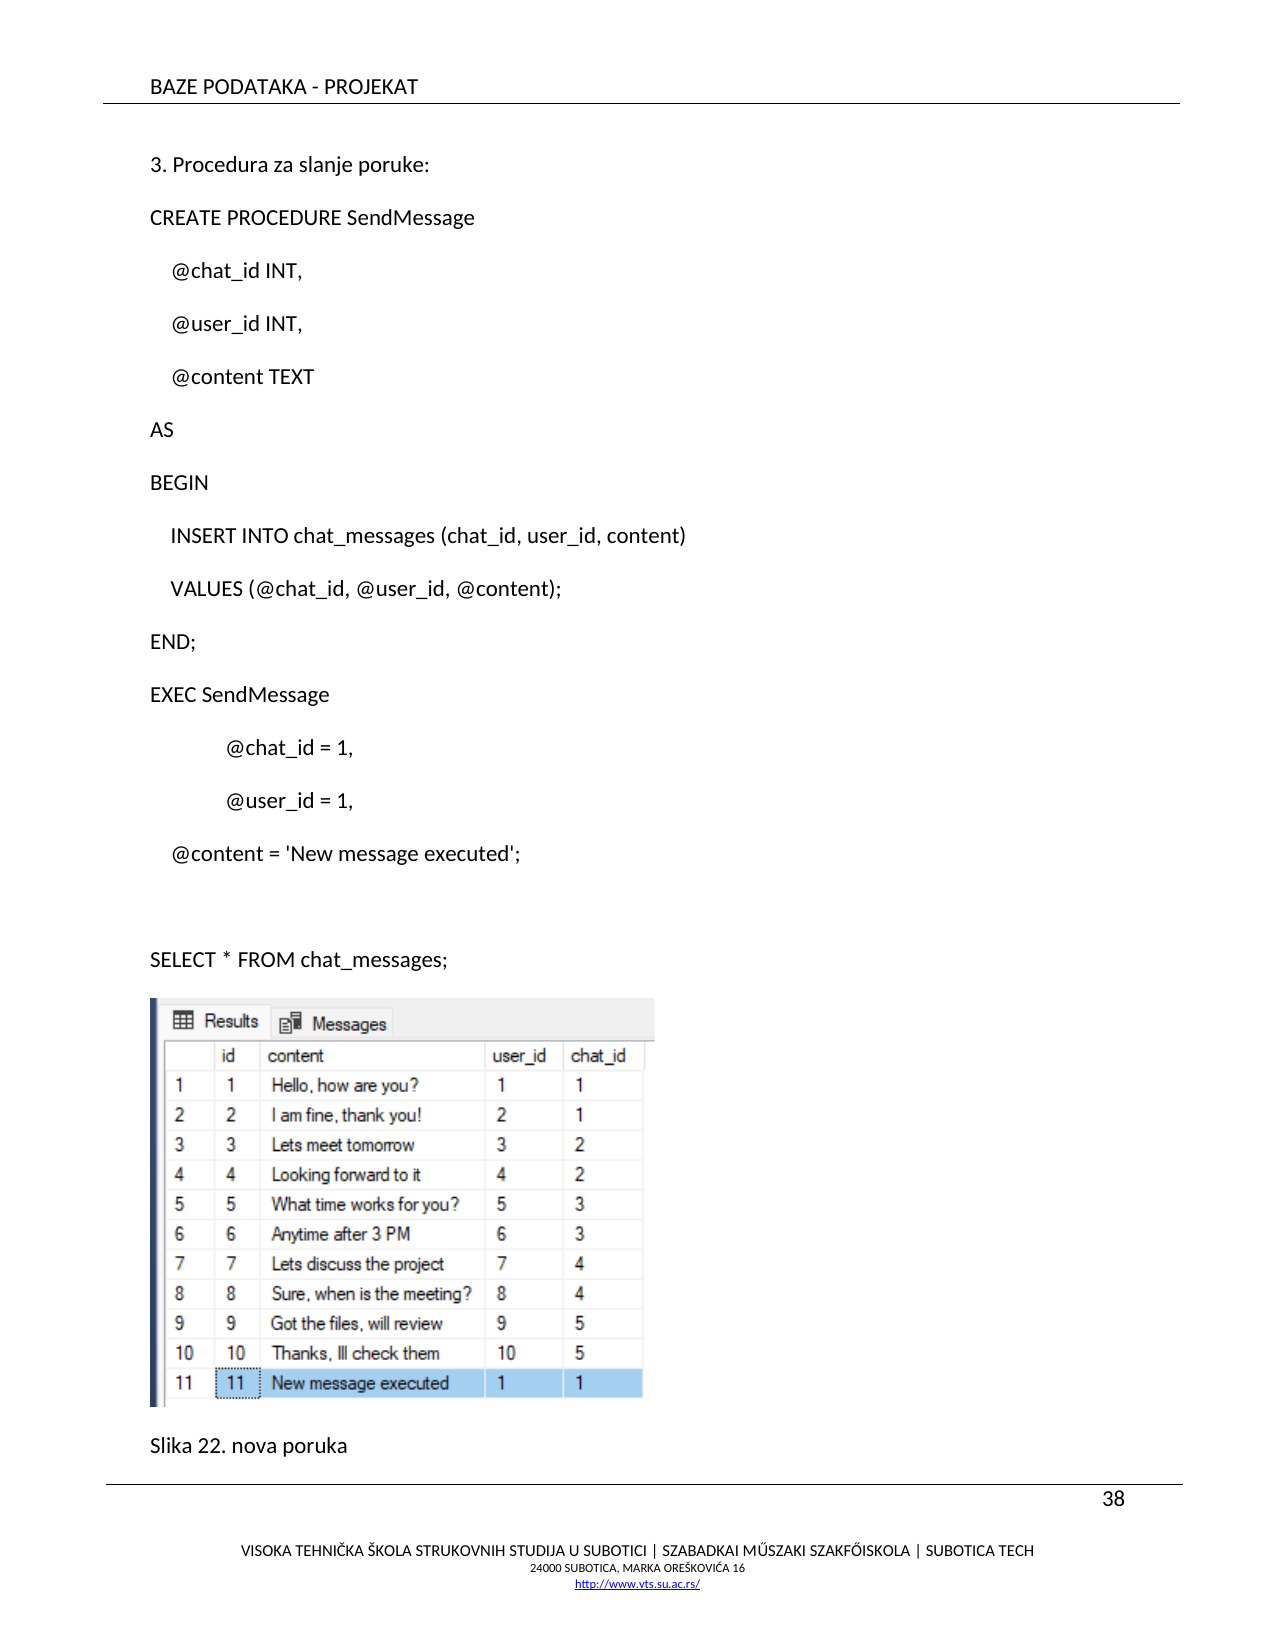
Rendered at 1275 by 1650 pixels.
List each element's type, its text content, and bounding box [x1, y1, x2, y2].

text @user_id = 1, [150, 786, 1125, 814]
text @chat_id INT, [150, 256, 1125, 284]
text @content = 'New message executed'; [150, 839, 1125, 867]
text END; [150, 627, 1125, 655]
text INSERT INTO chat_messages (chat_id, user_id, content) [150, 521, 1125, 549]
text @user_id INT, [150, 309, 1125, 337]
text CREATE PROCEDURE SendMessage [150, 203, 1125, 231]
text @content TEXT [150, 362, 1125, 390]
text VALUES (@chat_id, @user_id, @content); [150, 574, 1125, 602]
text BEGIN [150, 468, 1125, 496]
text AS [150, 415, 1125, 443]
picture [150, 998, 655, 1407]
text SELECT * FROM chat_messages; [150, 945, 1125, 973]
text 3. Procedura za slanje poruke: [150, 150, 1125, 178]
text EXEC SendMessage [150, 680, 1125, 708]
text Slika 22. nova poruka [150, 1431, 1125, 1459]
text @chat_id = 1, [150, 733, 1125, 761]
